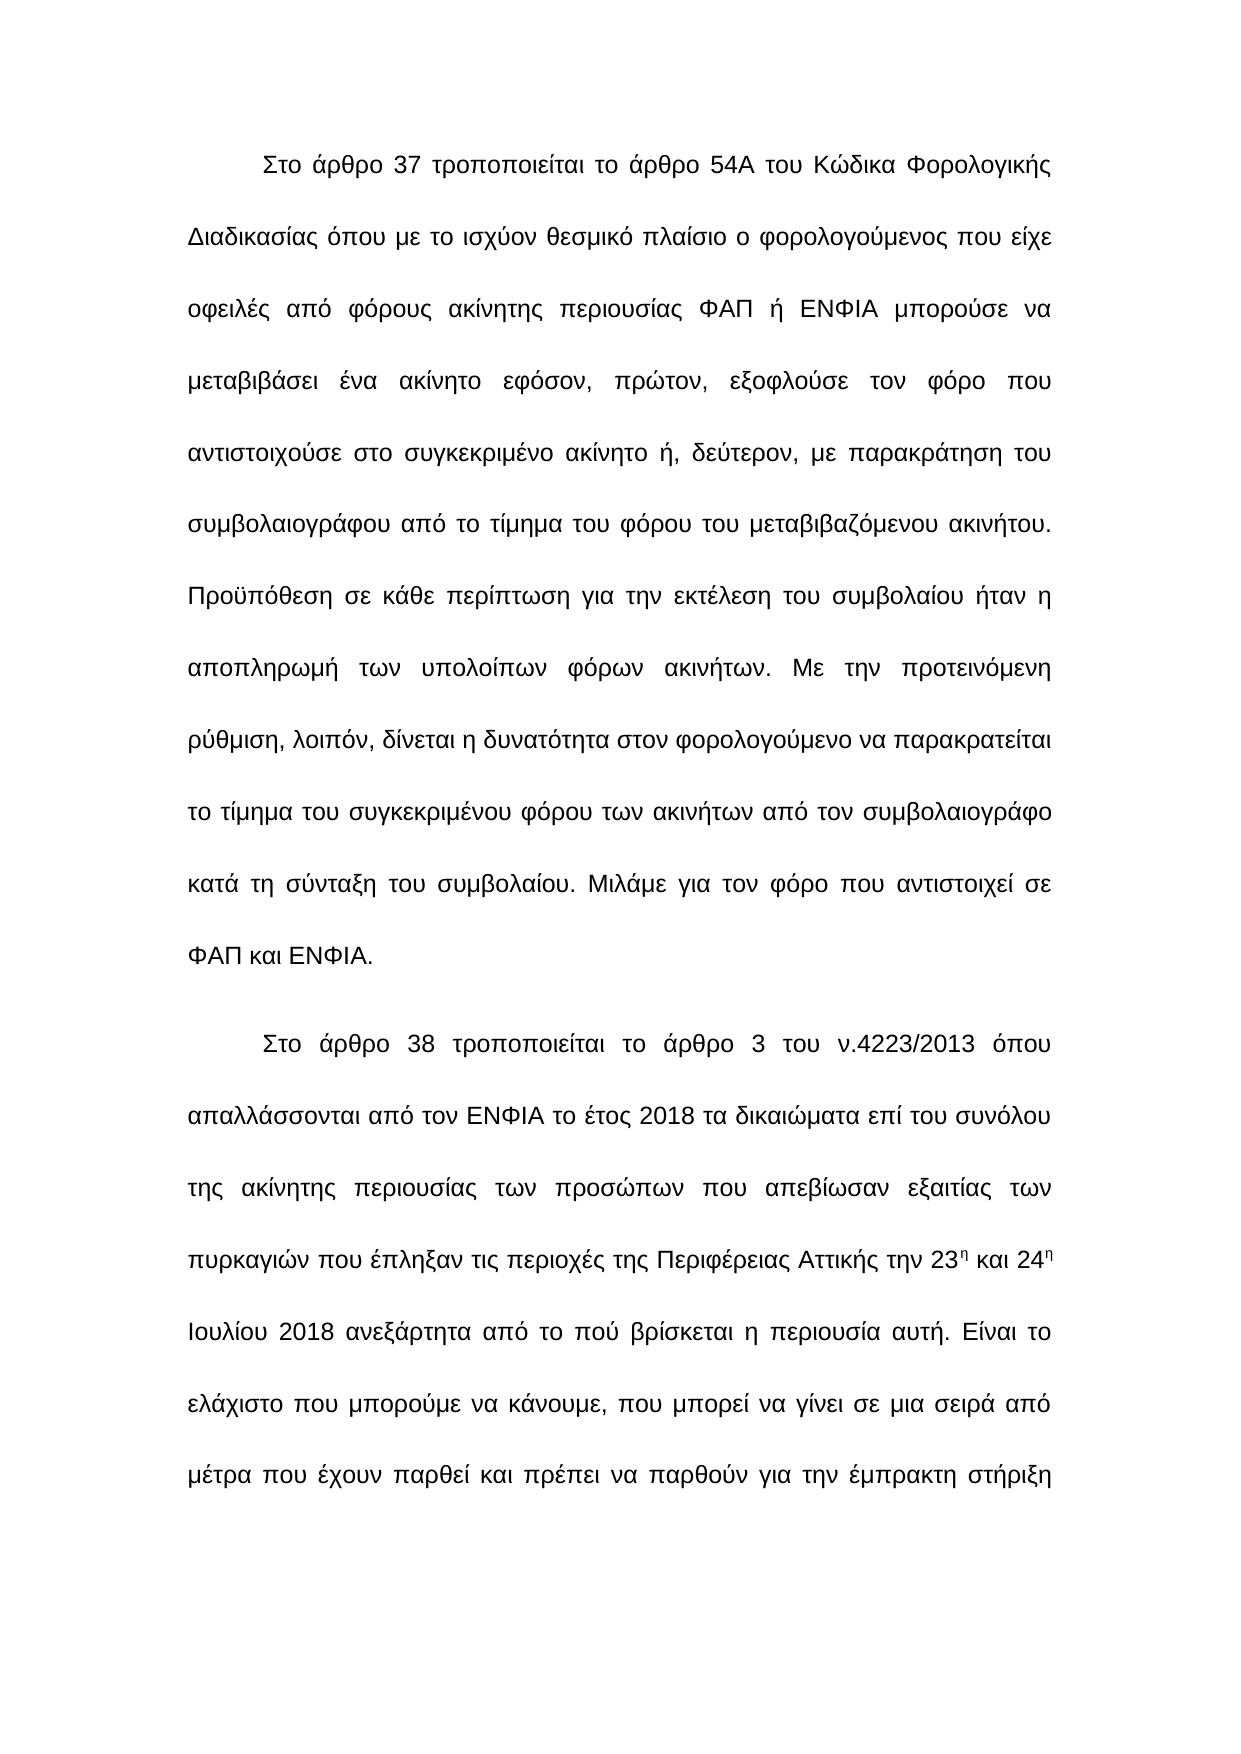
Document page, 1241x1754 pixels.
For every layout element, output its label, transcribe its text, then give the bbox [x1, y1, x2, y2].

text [187, 1029, 1053, 1489]
text Στο άρθρο 37 τροποποιείται το άρθρο 54Α του Κώδικα Φορολογικής Διαδικασίας όπου με το ισχύον θεσμικό πλαίσιο ο φορολογούμενος που είχε οφειλές από φόρους ακίνητης περιουσίας ΦΑΠ ή ΕΝΦΙΑ μπορούσε να μεταβιβάσει ένα ακίνητο εφόσον, πρώτον, εξοφλούσε τον φόρο που αντιστοιχούσε στο συγκεκριμένο ακίνητο ή, δεύτερον, με παρακράτηση του συμβολαιογράφου από το τίμημα του φόρου του μεταβιβαζόμενου ακινήτου. Προϋπόθεση σε κάθε περίπτωση για την εκτέλεση του συμβολαίου ήταν η αποπληρωμή των υπολοίπων φόρων ακινήτων. Με την προτεινόμενη ρύθμιση, λοιπόν, δίνεται η δυνατότητα στον φορολογούμενο να παρακρατείται το τίμημα του συγκεκριμένου φόρου των ακινήτων από τον συμβολαιογράφο κατά τη σύνταξη του συμβολαίου. Μιλάμε για τον φόρο που αντιστοιχεί σε ΦΑΠ και ΕΝΦΙΑ. [187, 150, 1053, 969]
